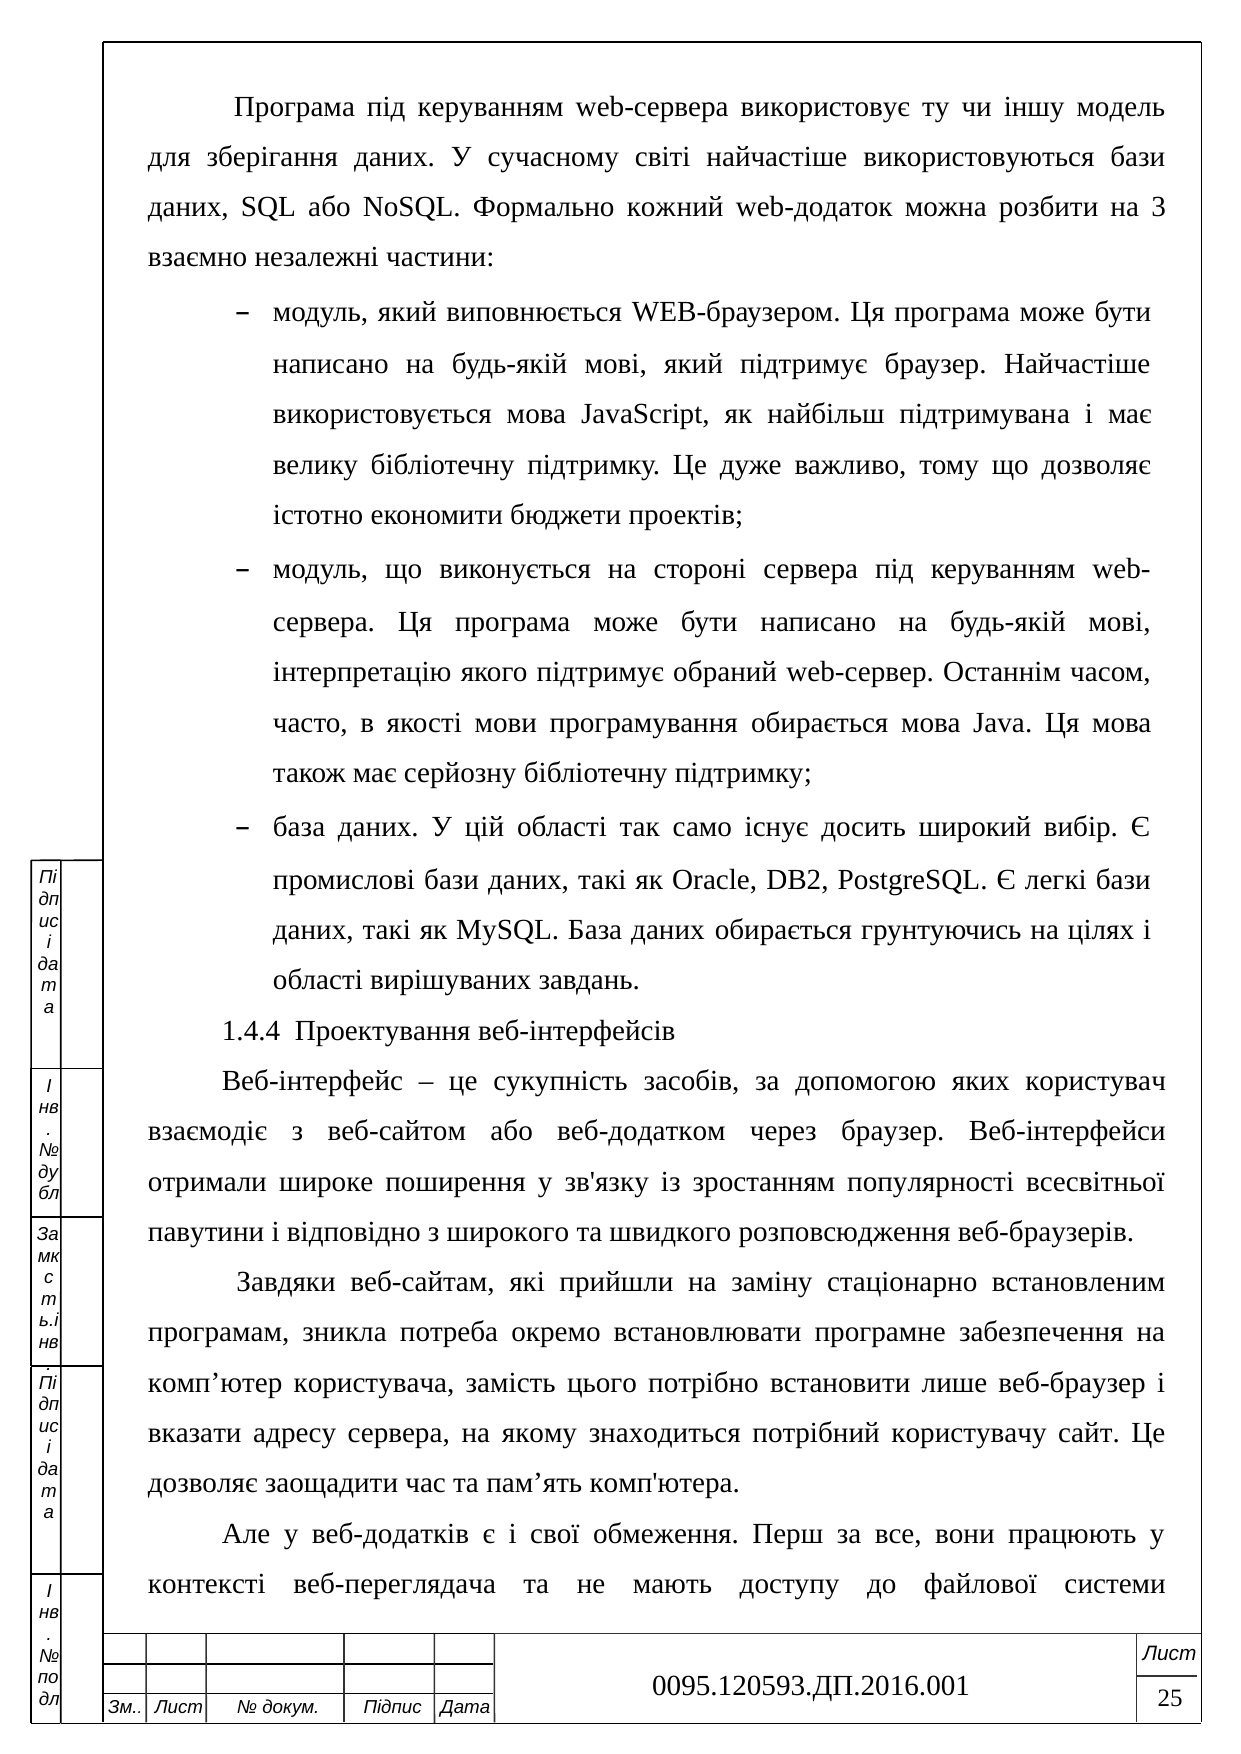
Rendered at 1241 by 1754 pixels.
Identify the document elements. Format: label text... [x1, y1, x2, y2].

list модуль, який виповнюється WEB-браузером. Ця програма може бути написано на будь-якій мові, який підтримує браузер. Найчастіше використовується мова JavaScript, як найбільш підтримувана і має велику бібліотечну підтримку. Це дуже важливо, тому що дозволяє істотно економити бюджети проектів; [235, 290, 1152, 531]
text Завдяки веб-сайтам, які прийшли на заміну стаціонарно встановленим програмам, зникла потреба окремо встановлювати програмне забезпечення на комп’ютер користувача, замість цього потрібно встановити лише веб-браузер і вказати адресу сервера, на якому знаходиться потрібний користувачу сайт. Це дозволяє заощадити час та пам’ять комп'ютера. [148, 1264, 1166, 1499]
text Програма під керуванням web-сервера використовує ту чи іншу модель для зберігання даних. У сучасному світі найчастіше використовуються бази даних, SQL або NoSQL. Формально кожний web-додаток можна розбити на 3 взаємно незалежні частини: [148, 89, 1166, 273]
text Веб-інтерфейс – це сукупність засобів, за допомогою яких користувач взаємодіє з веб-сайтом або веб-додатком через браузер. Веб-інтерфейси отримали широке поширення у зв'язку із зростанням популярності всесвітньої павутини і відповідно з широкого та швидкого розповсюдження веб-браузерів. [148, 1063, 1166, 1247]
list модуль, що виконується на стороні сервера під керуванням web-сервера. Ця програма може бути написано на будь-якій мові, інтерпретацію якого підтримує обраний web-сервер. Останнім часом, часто, в якості мови програмування обирається мова Java. Ця мова також має серйозну бібліотечну підтримку; [235, 548, 1152, 788]
list 1.4.4 Проектування веб-інтерфейсів [148, 1013, 1166, 1046]
list база даних. У цій області так само існує досить широкий вибір. Є промислові бази даних, такі як Oracle, DB2, PostgreSQL. Є легкі бази даних, такі як MySQL. База даних обирається грунтуючись на цілях і області вирішуваних завдань. [235, 805, 1152, 996]
